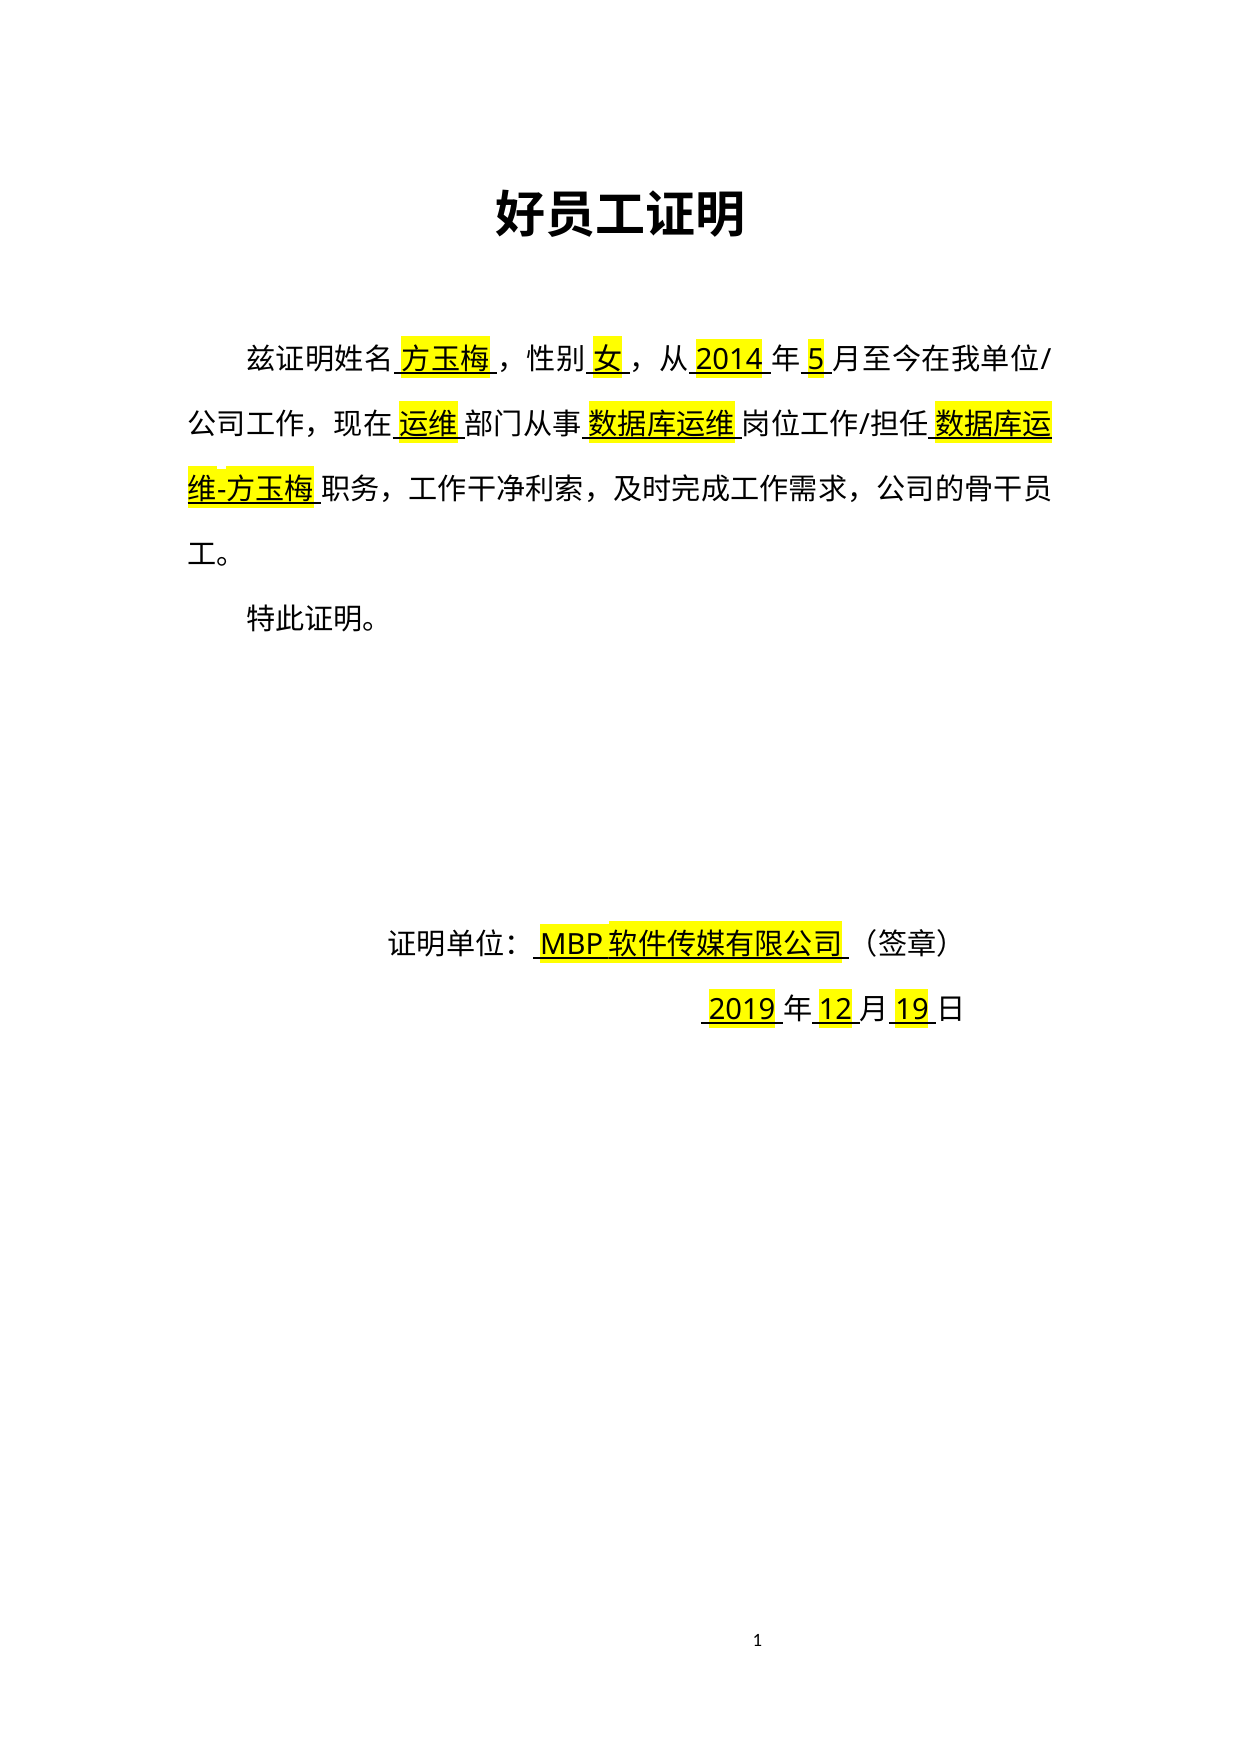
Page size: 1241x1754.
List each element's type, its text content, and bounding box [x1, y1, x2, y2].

text 好员工证明 [187, 162, 1053, 259]
text 兹证明姓名 方玉梅 ，性别 女 ，从 2014 年 5 月至今在我单位/公司工作，现在 运维 部门从事 数据库运维 岗位工作/担任 数据库运维-方玉梅 职务，工作干净利索，及时完成工作需求，公司的骨干员工。 [187, 324, 1053, 584]
text 2019 年 12 月 19 日 [187, 974, 965, 1039]
text 特此证明。 [187, 584, 1053, 649]
text 证明单位： MBP软件传媒有限公司 （签章） [187, 909, 965, 974]
